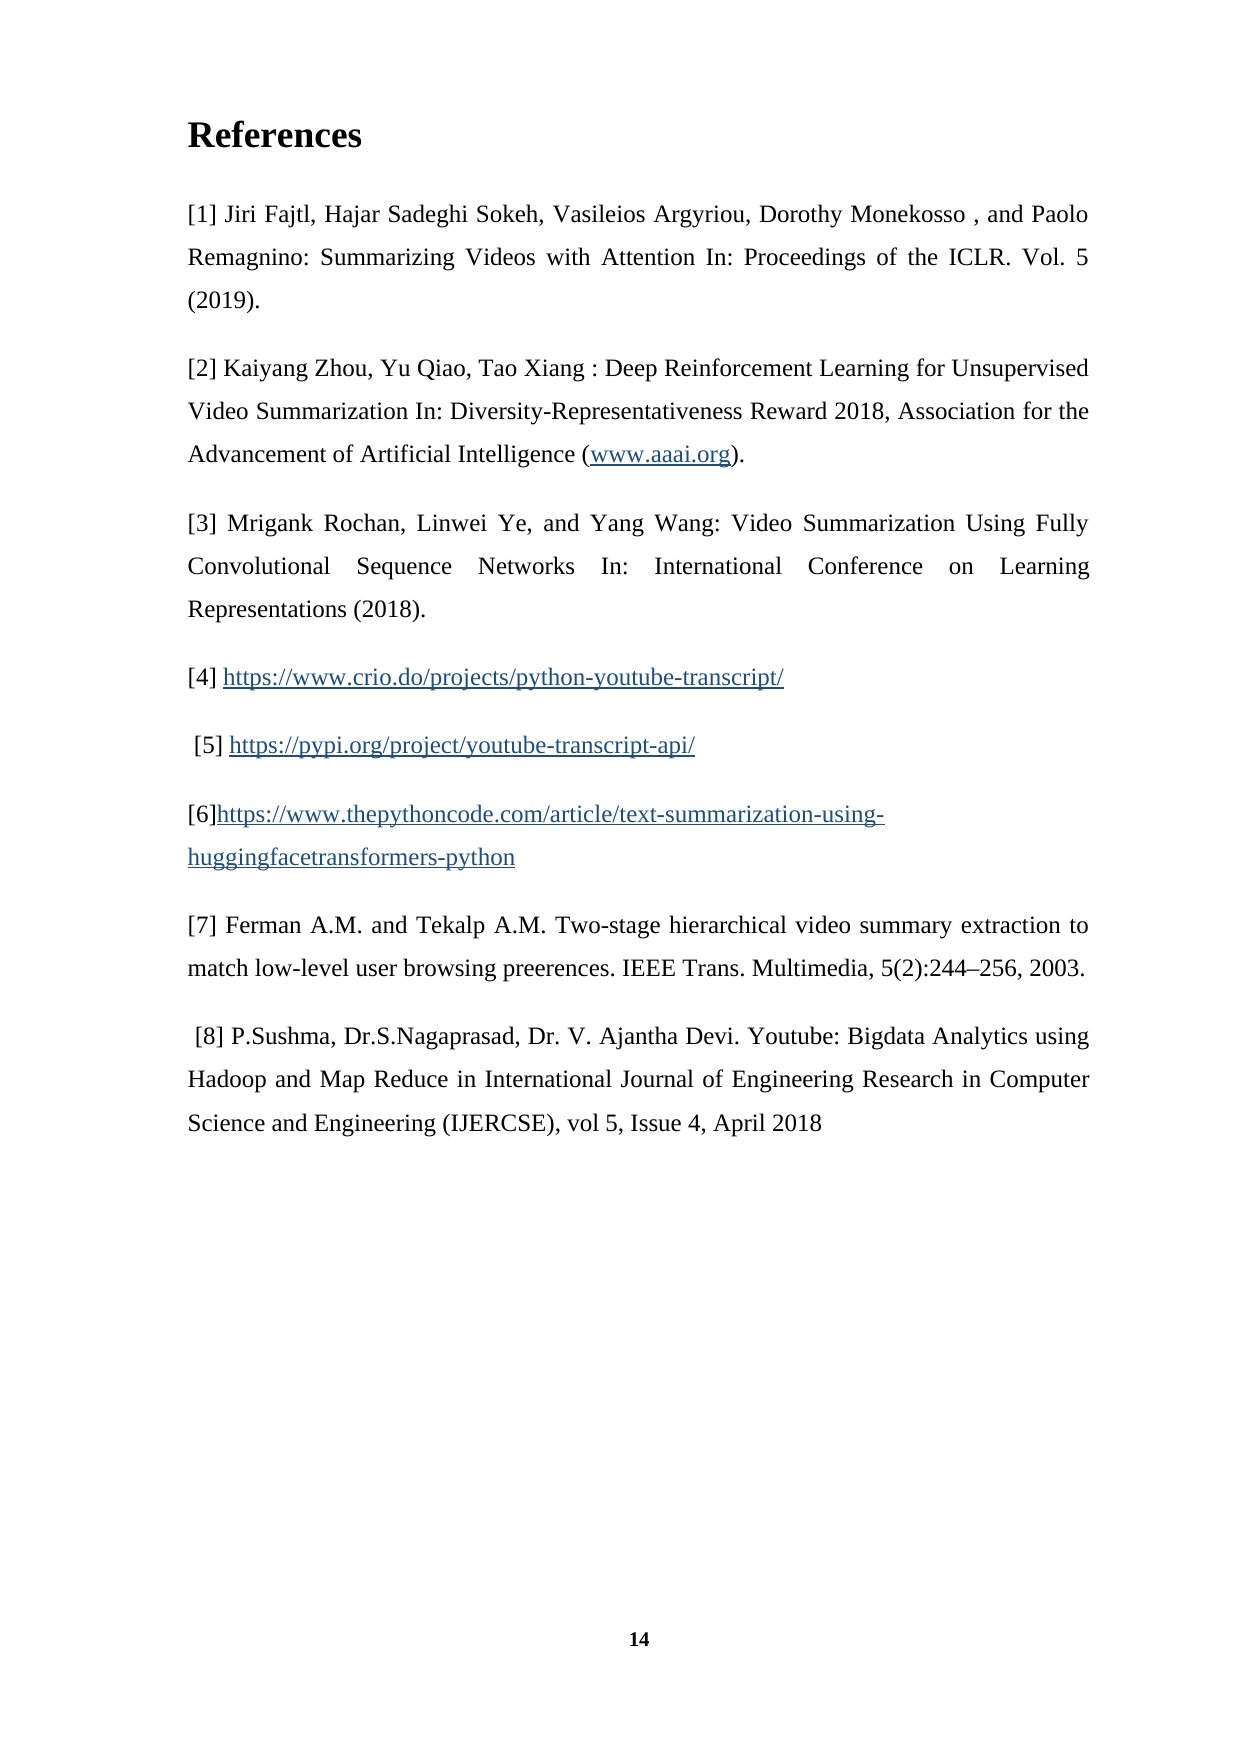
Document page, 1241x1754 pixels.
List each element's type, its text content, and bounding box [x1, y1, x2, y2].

text References [187, 112, 1090, 156]
text [4] https://www.crio.do/projects/python-youtube-transcript/ [187, 662, 1090, 691]
text [7] Ferman A.M. and Tekalp A.M. Two-stage hierarchical video summary extraction to match low-level user browsing preerences. IEEE Trans. Multimedia, 5(2):244–256, 2003. [187, 910, 1090, 982]
text [6]https://www.thepythoncode.com/article/text-summarization-using-huggingfacetransformers-python [187, 799, 1090, 871]
text [3] Mrigank Rochan, Linwei Ye, and Yang Wang: Video Summarization Using Fully Convolutional Sequence Networks In: International Conference on Learning Representations (2018). [187, 508, 1090, 623]
text [2] Kaiyang Zhou, Yu Qiao, Tao Xiang : Deep Reinforcement Learning for Unsupervised Video Summarization In: Diversity-Representativeness Reward 2018, Association for the Advancement of Artificial Intelligence (www.aaai.org). [187, 353, 1090, 468]
text [8] P.Sushma, Dr.S.Nagaprasad, Dr. V. Ajantha Devi. Youtube: Bigdata Analytics using Hadoop and Map Reduce in International Journal of Engineering Research in Computer Science and Engineering (IJERCSE), vol 5, Issue 4, April 2018 [187, 1021, 1090, 1136]
text [1] Jiri Fajtl, Hajar Sadeghi Sokeh, Vasileios Argyriou, Dorothy Monekosso , and Paolo Remagnino: Summarizing Videos with Attention In: Proceedings of the ICLR. Vol. 5 (2019). [187, 199, 1090, 314]
text [5] https://pypi.org/project/youtube-transcript-api/ [187, 730, 1090, 759]
